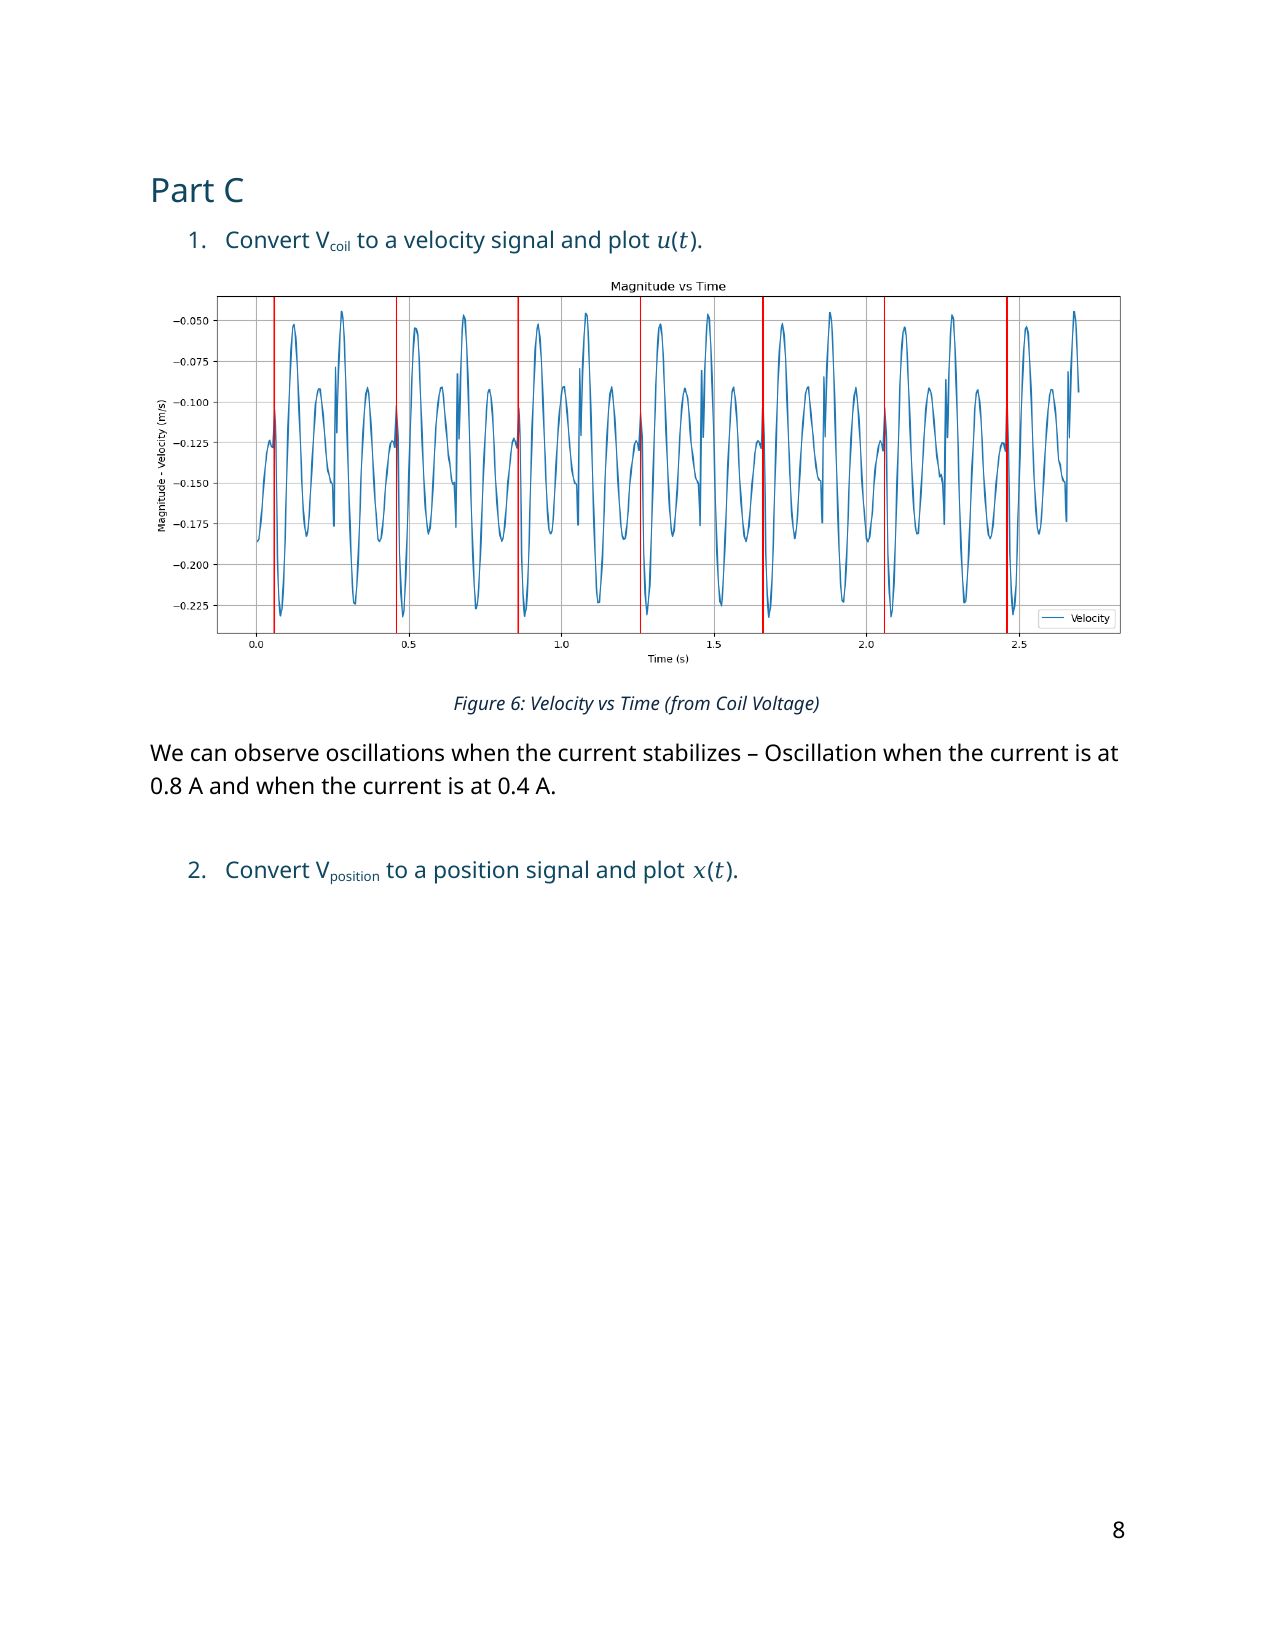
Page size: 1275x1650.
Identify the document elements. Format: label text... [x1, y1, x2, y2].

list Convert Vcoil to a velocity signal and plot 𝑢(𝑡). [187, 224, 1125, 255]
text Figure 6: Velocity vs Time (from Coil Voltage) [150, 690, 1125, 716]
list Convert Vposition to a position signal and plot 𝑥(𝑡). [187, 854, 1125, 886]
text We can observe oscillations when the current stabilizes – Oscillation when the current is at 0.8 A and when the current is at 0.4 A. [150, 736, 1125, 801]
subtitle Part C [150, 167, 1125, 212]
picture [150, 274, 1125, 671]
